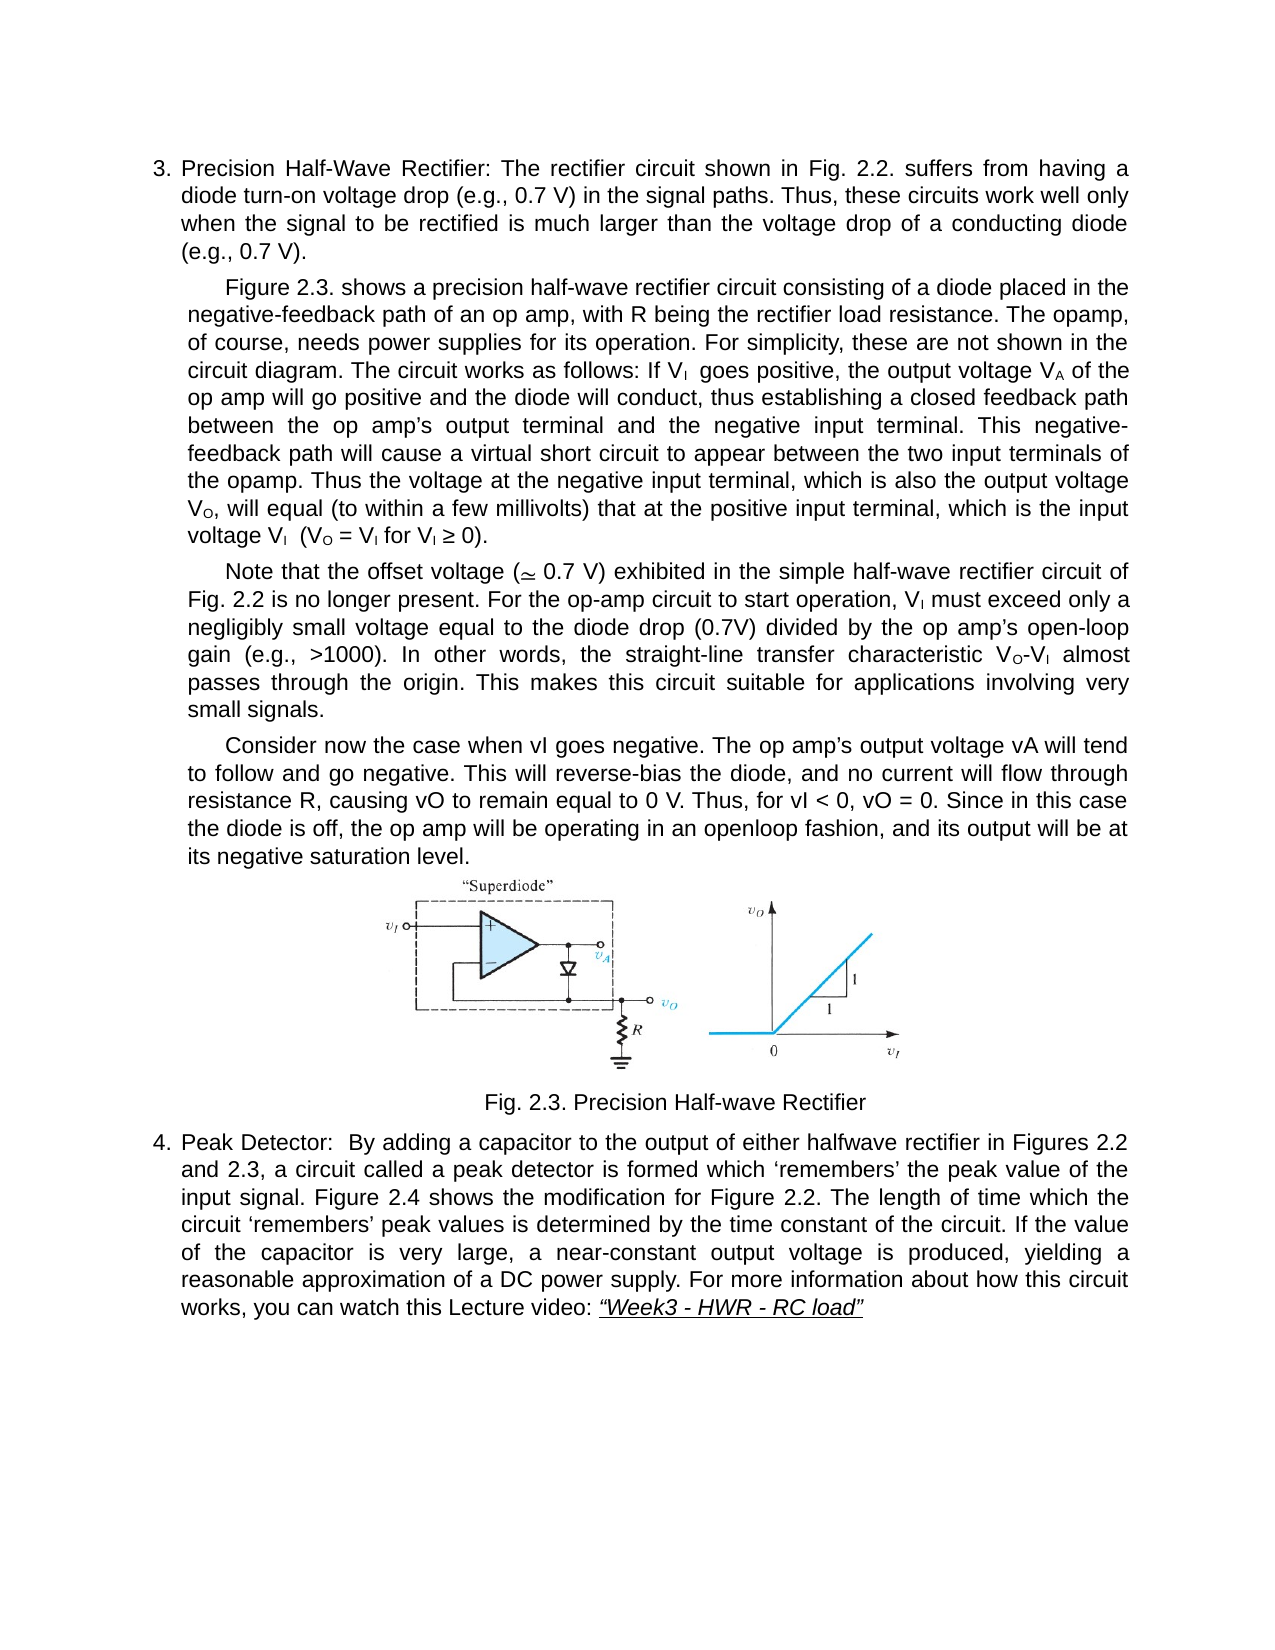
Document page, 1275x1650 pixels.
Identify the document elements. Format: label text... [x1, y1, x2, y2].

picture [374, 870, 906, 1075]
text Consider now the case when vI goes negative. The op amp’s output voltage vA will tend to follow and go negative. This will reverse-bias the diode, and no current will flow through resistance R, causing vO to remain equal to 0 V. Thus, for vI < 0, vO = 0. Since in this case the diode is off, the op amp will be operating in an openloop fashion, and its output will be at its negative saturation level. [187, 732, 1130, 869]
text Fig. 2.3. Precision Half-wave Rectifier [220, 1088, 1130, 1115]
text Figure 2.3. shows a precision half-wave rectifier circuit consisting of a diode placed in the negative-feedback path of an op amp, with R being the rectifier load resistance. The opamp, of course, needs power supplies for its operation. For simplicity, these are not shown in the circuit diagram. The circuit works as follows: If VI goes positive, the output voltage VA of the op amp will go positive and the diode will conduct, thus establishing a closed feedback path between the op amp’s output terminal and the negative input terminal. This negative-feedback path will cause a virtual short circuit to appear between the two input terminals of the opamp. Thus the voltage at the negative input terminal, which is also the output voltage VO, will equal (to within a few millivolts) that at the positive input terminal, which is the input voltage VI (VO = VI for VI ≥ 0). [187, 274, 1130, 549]
picture [520, 571, 536, 580]
list Peak Detector: By adding a capacitor to the output of either halfwave rectifier in Figures 2.2 and 2.3, a circuit called a peak detector is formed which ‘remembers’ the peak value of the input signal. Figure 2.4 shows the modification for Figure 2.2. The length of time which the circuit ‘remembers’ peak values is determined by the time constant of the circuit. If the value of the capacitor is very large, a near-constant output voltage is produced, yielding a reasonable approximation of a DC power supply. For more information about how this circuit works, you can watch this Lecture video: “Week3 - HWR - RC load” [153, 1128, 1130, 1320]
text Note that the offset voltage ( 0.7 V) exhibited in the simple half-wave rectifier circuit of Fig. 2.2 is no longer present. For the op-amp circuit to start operation, VI must exceed only a negligibly small voltage equal to the diode drop (0.7V) divided by the op amp’s open-loop gain (e.g., >1000). In other words, the straight-line transfer characteristic VO-VI almost passes through the origin. This makes this circuit suitable for applications involving very small signals. [187, 558, 1130, 723]
list Precision Half-Wave Rectifier: The rectifier circuit shown in Fig. 2.2. suffers from having a diode turn-on voltage drop (e.g., 0.7 V) in the signal paths. Thus, these circuits work well only when the signal to be rectified is much larger than the voltage drop of a conducting diode (e.g., 0.7 V). [153, 155, 1130, 264]
